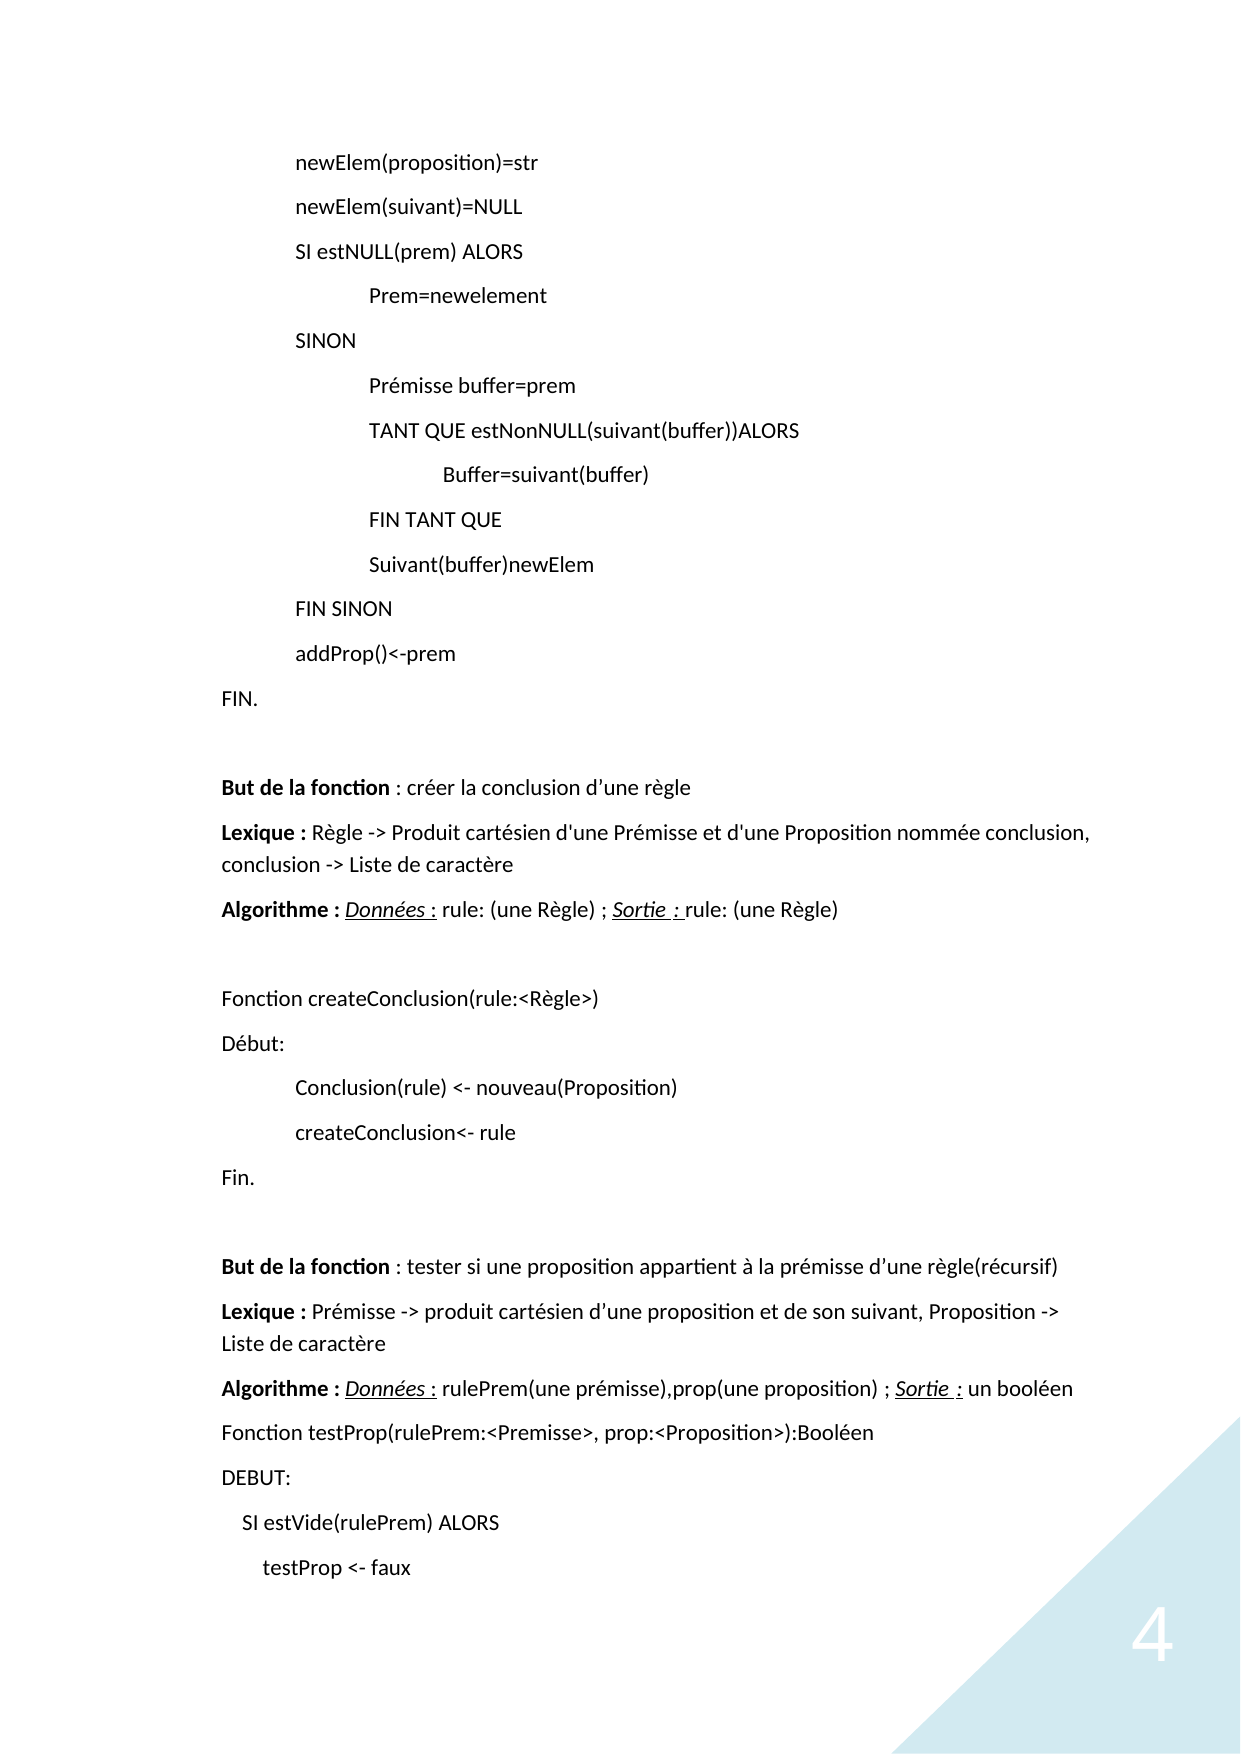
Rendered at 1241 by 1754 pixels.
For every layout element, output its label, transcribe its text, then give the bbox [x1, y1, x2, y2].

text Algorithme : Données : rulePrem(une prémisse),prop(une proposition) ; Sortie : un booléen [148, 1374, 1093, 1402]
text SI estVide(rulePrem) ALORS [148, 1508, 1093, 1536]
text Début: [148, 1029, 1093, 1057]
text Prémisse buffer=prem [148, 371, 1093, 399]
text But de la fonction : créer la conclusion d’une règle [148, 773, 1093, 801]
text newElem(suivant)=NULL [148, 192, 1093, 220]
text Fonction testProp(rulePrem:<Premisse>, prop:<Proposition>):Booléen [148, 1418, 1093, 1447]
text testProp <- faux [148, 1553, 1093, 1581]
text But de la fonction : tester si une proposition appartient à la prémisse d’une règle(récursif) [148, 1252, 1093, 1280]
text TANT QUE estNonNULL(suivant(buffer))ALORS [148, 416, 1093, 444]
text Lexique : Prémisse -> produit cartésien d’une proposition et de son suivant, Proposition -> Liste de caractère [221, 1297, 1093, 1357]
text Fin. [148, 1163, 1093, 1191]
text SI estNULL(prem) ALORS [148, 237, 1093, 265]
text newElem(proposition)=str [148, 148, 1093, 176]
text Suivant(buffer)newElem [295, 550, 1093, 578]
text Fonction createConclusion(rule:<Règle>) [148, 984, 1093, 1012]
text Buffer=suivant(buffer) [148, 460, 1093, 488]
text SINON [148, 326, 1093, 354]
text Algorithme : Données : rule: (une Règle) ; Sortie : rule: (une Règle) [148, 895, 1093, 923]
text FIN TANT QUE [148, 505, 1093, 533]
text DEBUT: [148, 1463, 1093, 1491]
text addProp()<-prem [221, 639, 1093, 667]
text FIN SINON [221, 594, 1093, 622]
text FIN. [148, 684, 1093, 712]
text createConclusion<- rule [148, 1118, 1093, 1146]
text Prem=newelement [148, 282, 1093, 310]
text Lexique : Règle -> Produit cartésien d'une Prémisse et d'une Proposition nommée conclusion, conclusion -> Liste de caractère [221, 818, 1093, 878]
text Conclusion(rule) <- nouveau(Proposition) [148, 1073, 1093, 1102]
